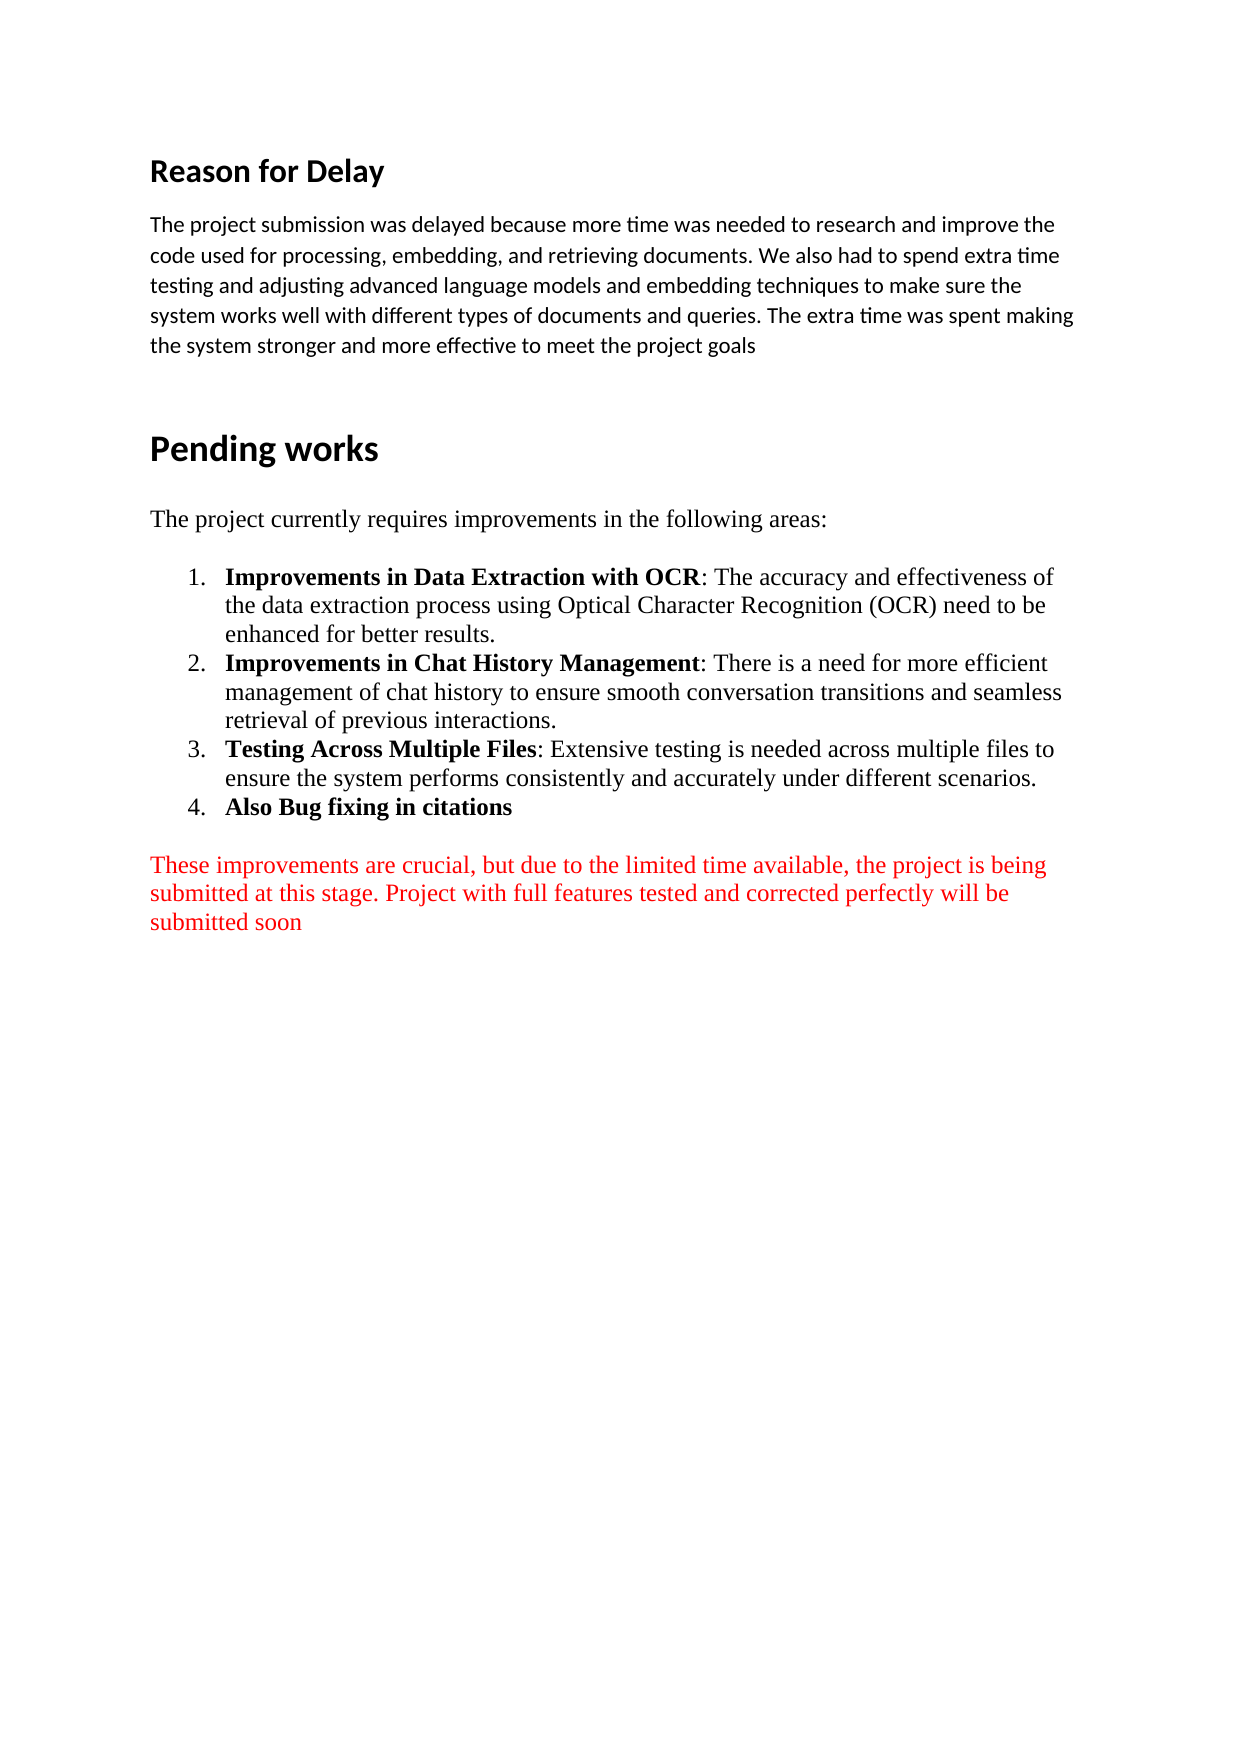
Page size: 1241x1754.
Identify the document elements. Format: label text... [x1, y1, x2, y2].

list Improvements in Data Extraction with OCR: The accuracy and effectiveness of the data extraction process using Optical Character Recognition (OCR) need to be enhanced for better results. [187, 562, 1090, 648]
text These improvements are crucial, but due to the limited time available, the project is being submitted at this stage. Project with full features tested and corrected perfectly will be submitted soon [150, 850, 1090, 936]
list Testing Across Multiple Files: Extensive testing is needed across multiple files to ensure the system performs consistently and accurately under different scenarios. [187, 734, 1090, 792]
list Also Bug fixing in citations [187, 792, 1090, 821]
list Improvements in Chat History Management: There is a need for more efficient management of chat history to ensure smooth conversation transitions and seamless retrieval of previous interactions. [187, 648, 1090, 734]
text The project submission was delayed because more time was needed to research and improve the code used for processing, embedding, and retrieving documents. We also had to spend extra time testing and adjusting advanced language models and embedding techniques to make sure the system works well with different types of documents and queries. The extra time was spent making the system stronger and more effective to meet the project goals [150, 211, 1090, 359]
text Reason for Delay [150, 150, 1090, 191]
text Pending works [150, 425, 1090, 471]
text The project currently requires improvements in the following areas: [150, 504, 1090, 533]
